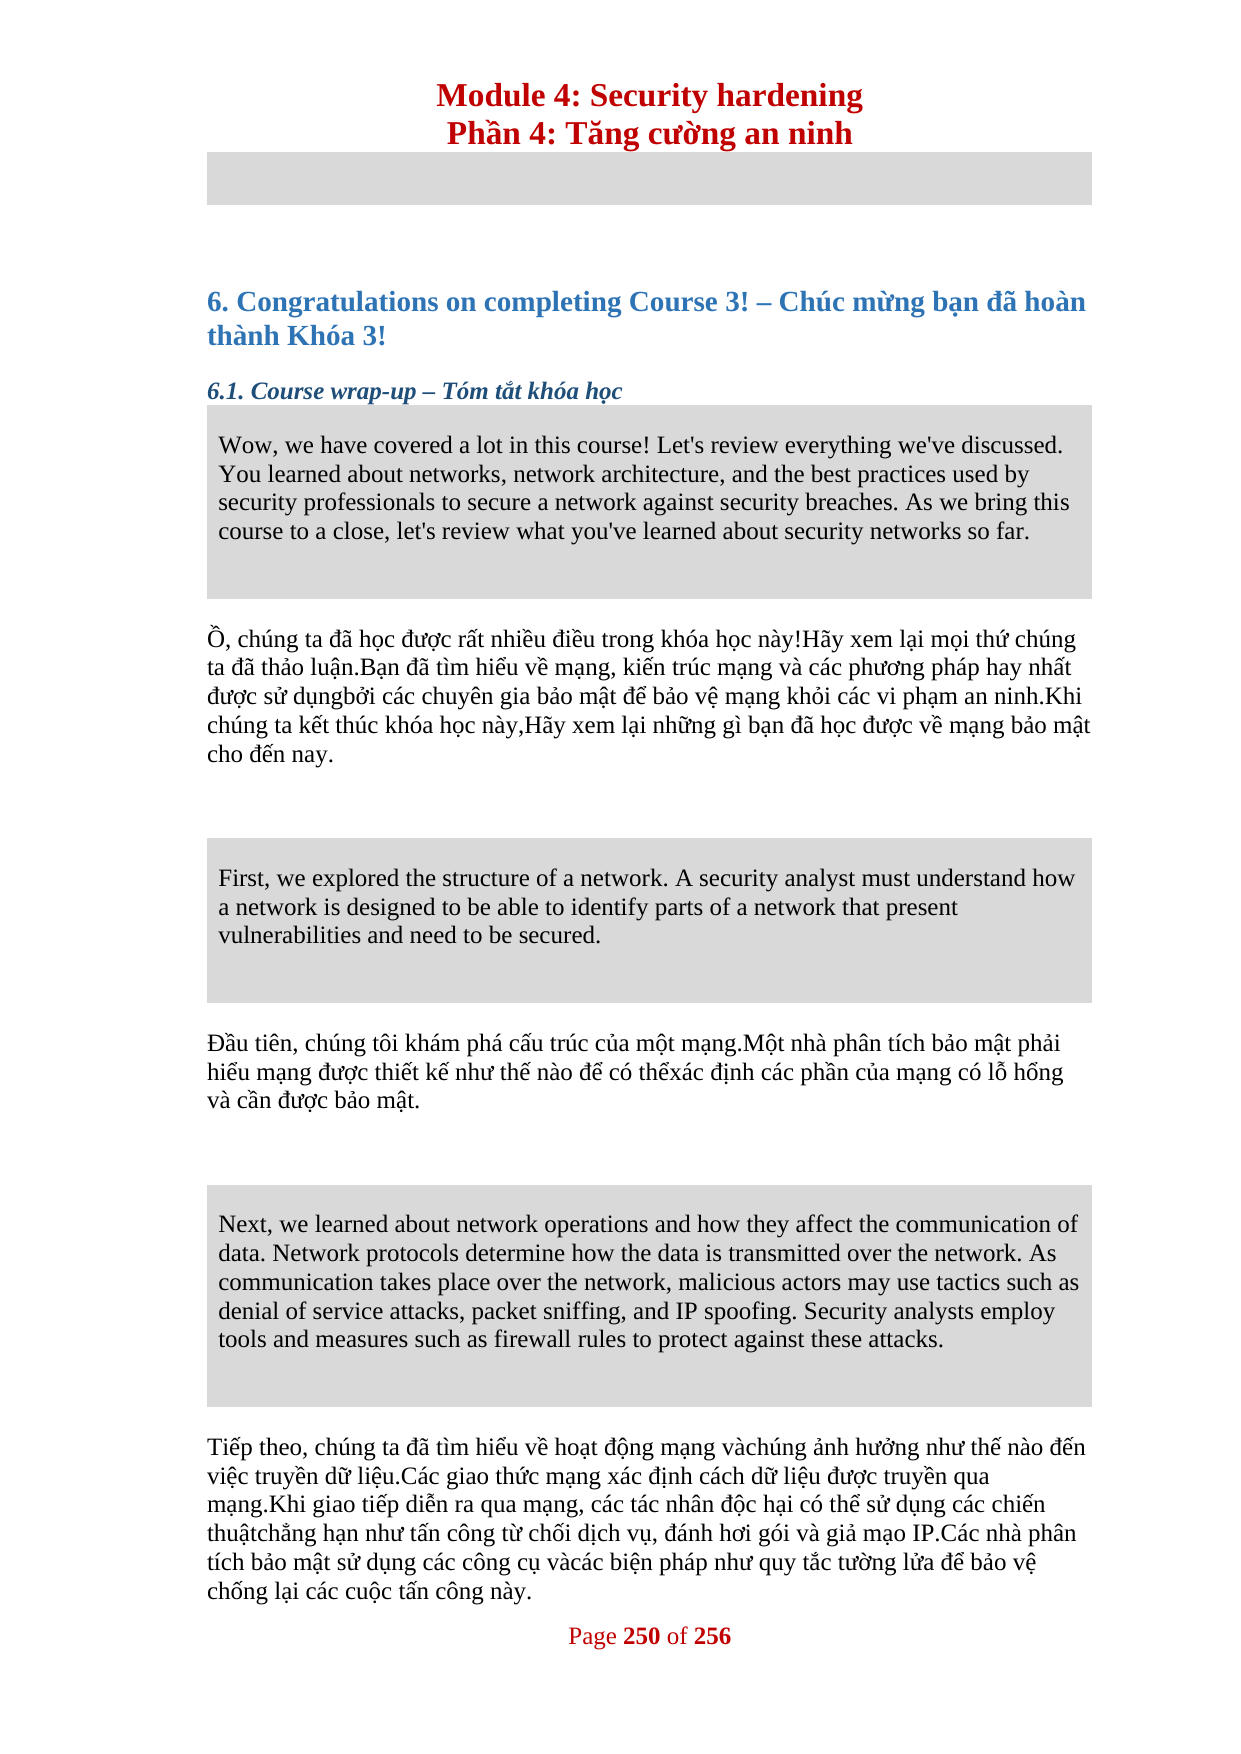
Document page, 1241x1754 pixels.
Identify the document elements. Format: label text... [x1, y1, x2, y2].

text Tiếp theo, chúng ta đã tìm hiểu về hoạt động mạng vàchúng ảnh hưởng như thế nào đến việc truyền dữ liệu.Các giao thức mạng xác định cách dữ liệu được truyền qua mạng.Khi giao tiếp diễn ra qua mạng, các tác nhân độc hại có thể sử dụng các chiến thuậtchẳng hạn như tấn công từ chối dịch vụ, đánh hơi gói và giả mạo IP.Các nhà phân tích bảo mật sử dụng các công cụ vàcác biện pháp như quy tắc tường lửa để bảo vệ chống lại các cuộc tấn công này. [207, 1432, 1092, 1604]
text 6.1. Course wrap-up – Tóm tắt khóa học [207, 376, 1092, 405]
table_header Next, we learned about network operations and how they affect the communication of data. Network protocols determine how the data is transmitted over the network. As communication takes place over the network, malicious actors may use tactics such as denial of service attacks, packet sniffing, and IP spoofing. Security analysts employ tools and measures such as firewall rules to protect against these attacks. [207, 1185, 1092, 1407]
table_header [207, 152, 1092, 205]
text Đầu tiên, chúng tôi khám phá cấu trúc của một mạng.Một nhà phân tích bảo mật phải hiểu mạng được thiết kế như thế nào để có thểxác định các phần của mạng có lỗ hổng và cần được bảo mật. [207, 1028, 1092, 1114]
text Ồ, chúng ta đã học được rất nhiều điều trong khóa học này!Hãy xem lại mọi thứ chúng ta đã thảo luận.Bạn đã tìm hiểu về mạng, kiến ​​trúc mạng và các phương pháp hay nhất được sử dụngbởi các chuyên gia bảo mật để bảo vệ mạng khỏi các vi phạm an ninh.Khi chúng ta kết thúc khóa học này,Hãy xem lại những gì bạn đã học được về mạng bảo mật cho đến nay. [207, 624, 1092, 767]
text 6. Congratulations on completing Course 3! – Chúc mừng bạn đã hoàn thành Khóa 3! [207, 284, 1092, 351]
table_header Wow, we have covered a lot in this course! Let's review everything we've discussed. You learned about networks, network architecture, and the best practices used by security professionals to secure a network against security breaches. As we bring this course to a close, let's review what you've learned about security networks so far. [207, 405, 1092, 599]
table_header First, we explored the structure of a network. A security analyst must understand how a network is designed to be able to identify parts of a network that present vulnerabilities and need to be secured. [207, 838, 1092, 1003]
